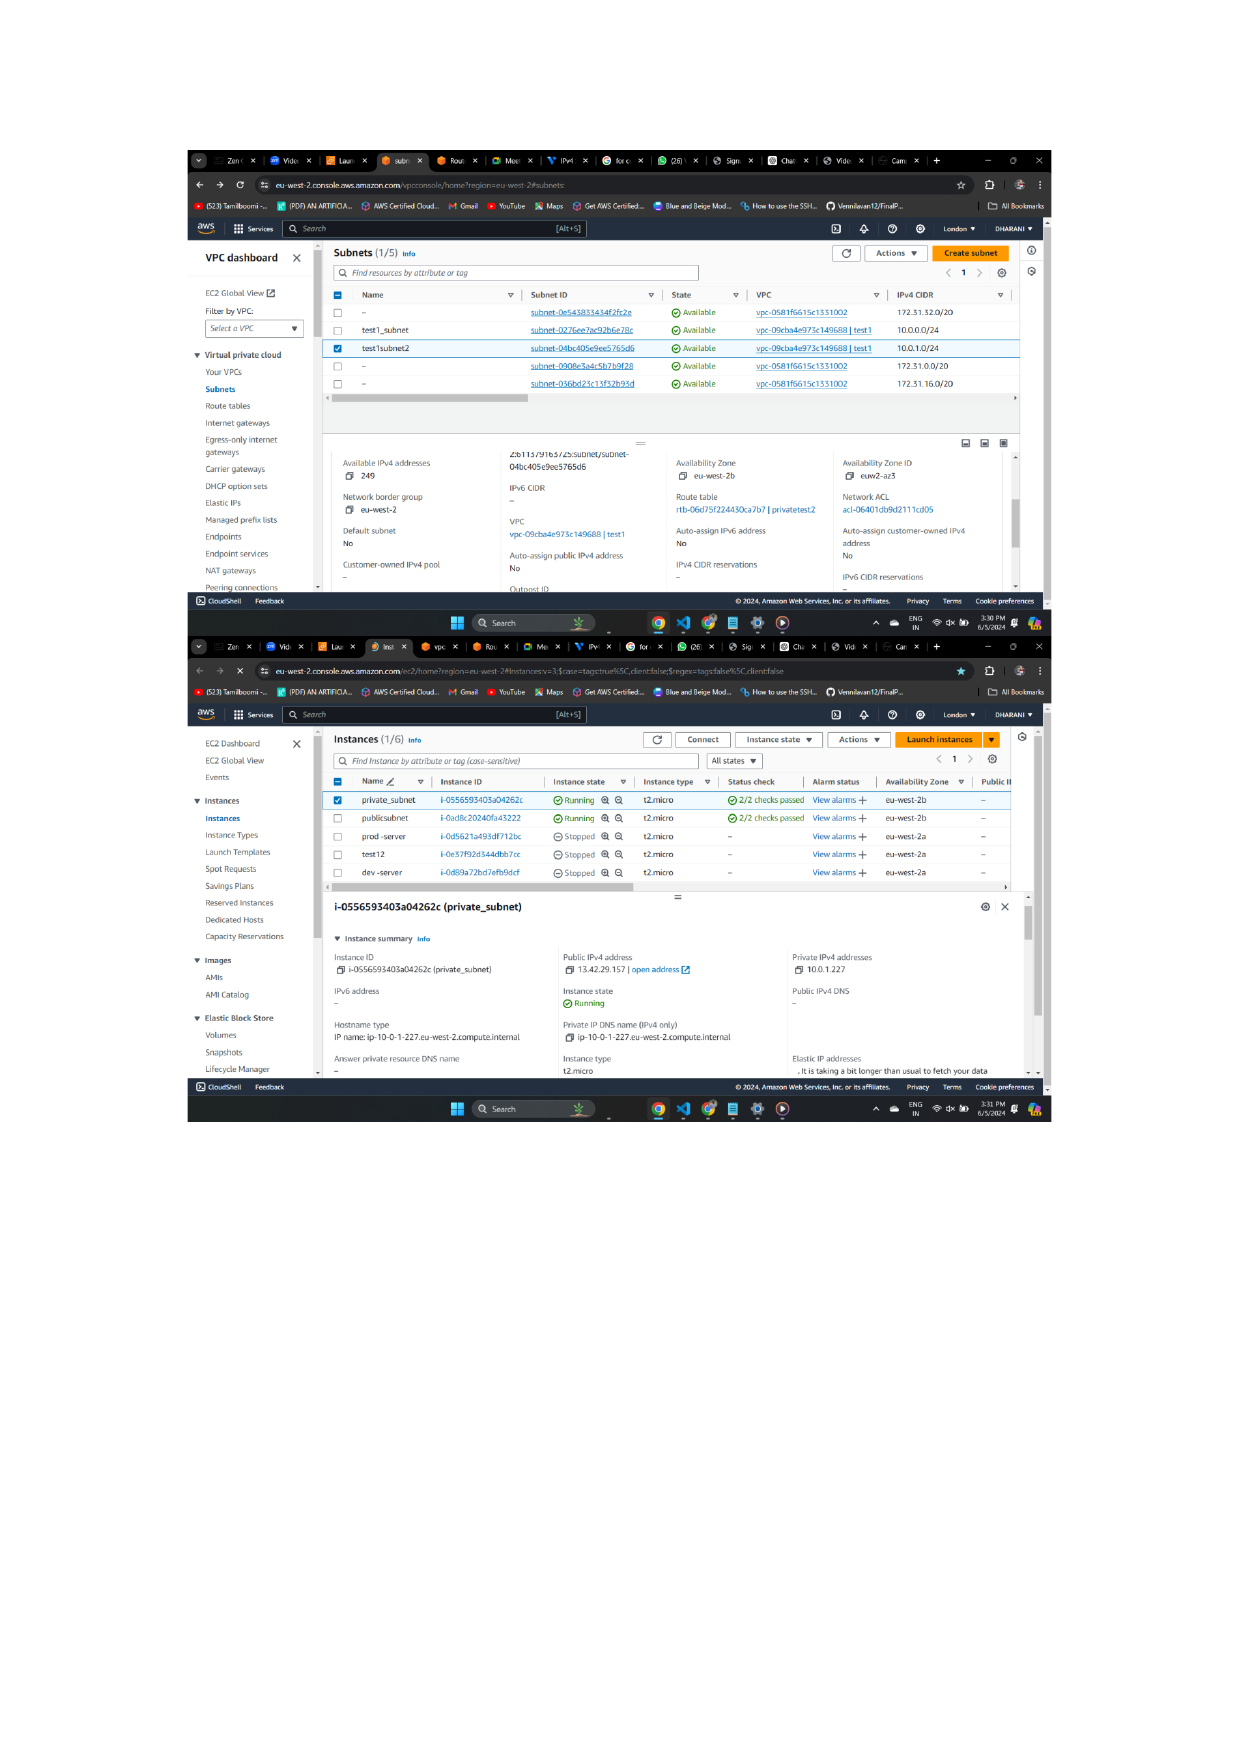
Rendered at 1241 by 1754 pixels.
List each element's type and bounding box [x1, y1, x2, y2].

picture [187, 150, 1052, 1122]
